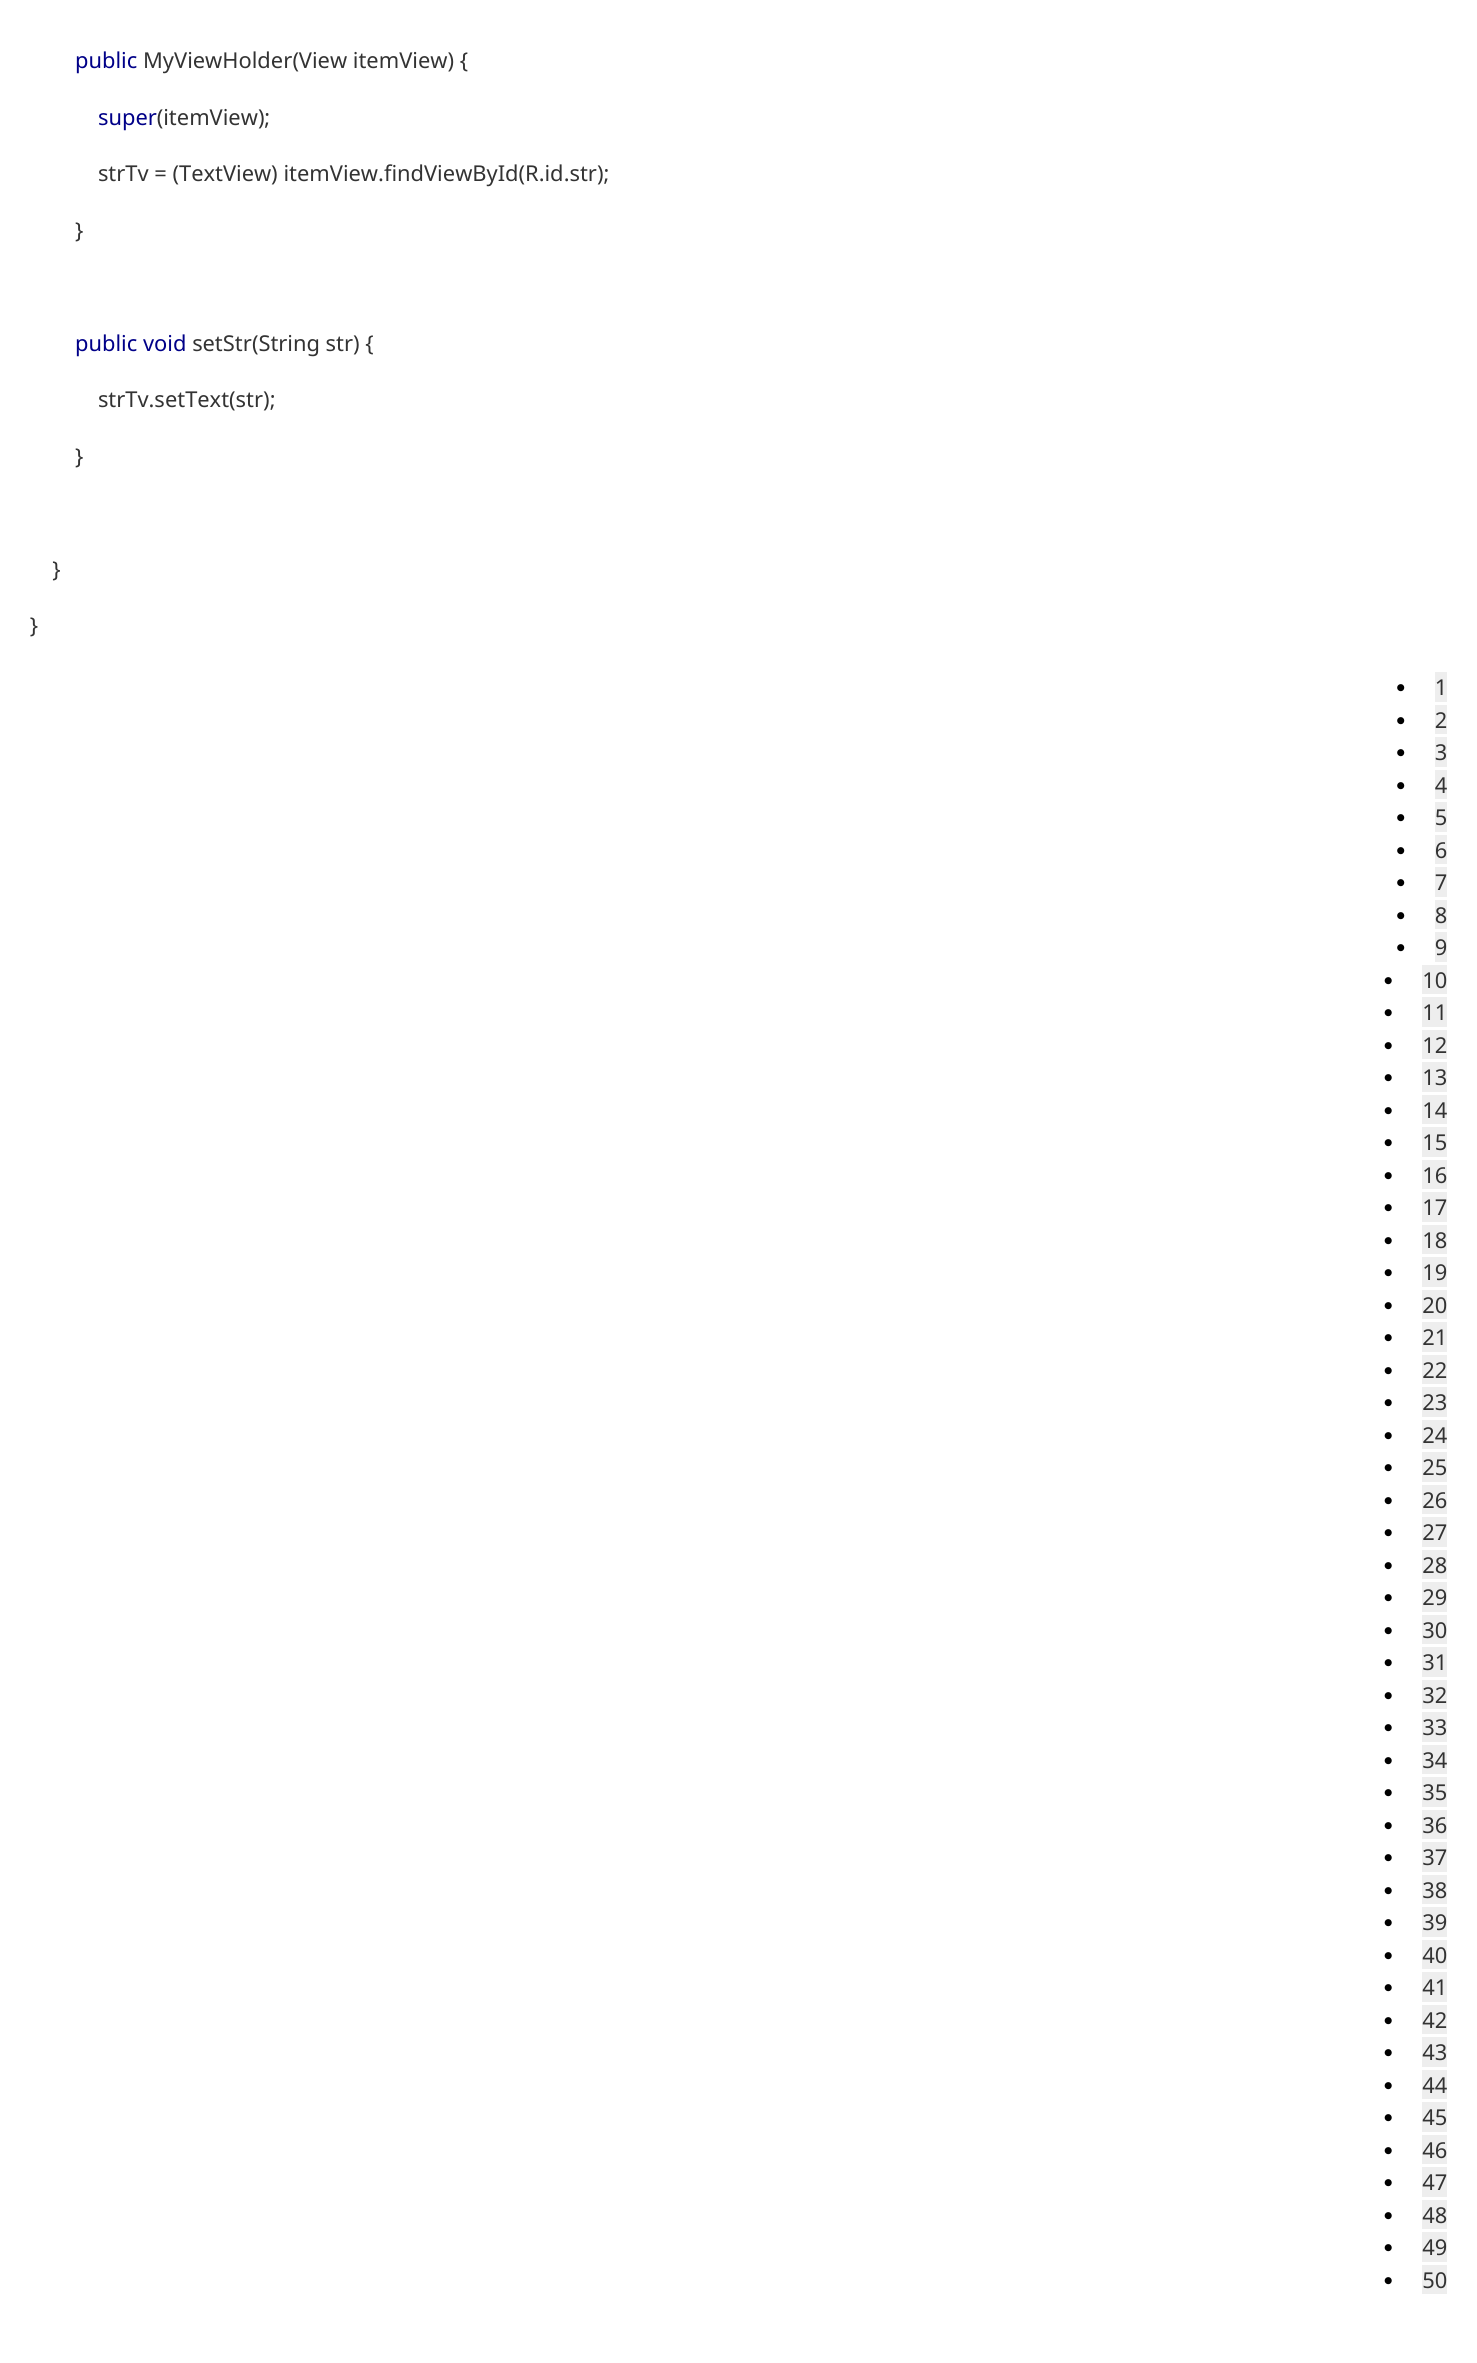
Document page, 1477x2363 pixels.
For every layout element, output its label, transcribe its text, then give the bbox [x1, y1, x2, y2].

list 49 [0, 2231, 1447, 2263]
list 18 [0, 1223, 1447, 1256]
list 2 [0, 703, 1447, 736]
list 45 [0, 2101, 1447, 2133]
list 35 [0, 1776, 1447, 1808]
list 13 [0, 1061, 1447, 1093]
list 39 [0, 1906, 1447, 1938]
list 27 [0, 1516, 1447, 1548]
list 34 [0, 1743, 1447, 1776]
list 6 [0, 833, 1447, 866]
list 4 [0, 768, 1447, 801]
list 46 [0, 2133, 1447, 2166]
text public void setStr(String str) { [29, 326, 1447, 359]
text strTv = (TextView) itemView.findViewById(R.id.str); [29, 157, 1447, 189]
list 44 [0, 2068, 1447, 2101]
list 38 [0, 1873, 1447, 1906]
list 30 [0, 1613, 1447, 1646]
list 24 [0, 1418, 1447, 1451]
list 40 [0, 1938, 1447, 1971]
list 48 [0, 2198, 1447, 2231]
list 28 [0, 1548, 1447, 1581]
list 15 [0, 1126, 1447, 1158]
list 14 [0, 1093, 1447, 1126]
text } [29, 609, 1447, 642]
list 23 [0, 1386, 1447, 1418]
list 33 [0, 1711, 1447, 1743]
list 41 [0, 1971, 1447, 2003]
list 8 [0, 898, 1447, 931]
list 17 [0, 1191, 1447, 1223]
list 20 [0, 1288, 1447, 1321]
text } [29, 439, 1447, 472]
list 25 [0, 1451, 1447, 1483]
list 10 [0, 963, 1447, 996]
list 37 [0, 1841, 1447, 1873]
list 1 [0, 671, 1447, 703]
text super(itemView); [29, 100, 1447, 133]
list 22 [0, 1353, 1447, 1386]
list 36 [0, 1808, 1447, 1841]
list 3 [0, 736, 1447, 768]
list 29 [0, 1581, 1447, 1613]
list 11 [0, 996, 1447, 1028]
list 32 [0, 1678, 1447, 1711]
list 19 [0, 1256, 1447, 1288]
list 42 [0, 2003, 1447, 2036]
list 7 [0, 866, 1447, 898]
list 21 [0, 1321, 1447, 1353]
text strTv.setText(str); [29, 383, 1447, 415]
list 26 [0, 1483, 1447, 1516]
list 31 [0, 1646, 1447, 1678]
list 43 [0, 2036, 1447, 2068]
list 16 [0, 1158, 1447, 1191]
list 47 [0, 2166, 1447, 2198]
text } [29, 213, 1447, 246]
list 50 [0, 2263, 1447, 2296]
list 12 [0, 1028, 1447, 1061]
text } [29, 553, 1447, 585]
list 5 [0, 801, 1447, 833]
text public MyViewHolder(View itemView) { [29, 43, 1447, 76]
list 9 [0, 931, 1447, 963]
